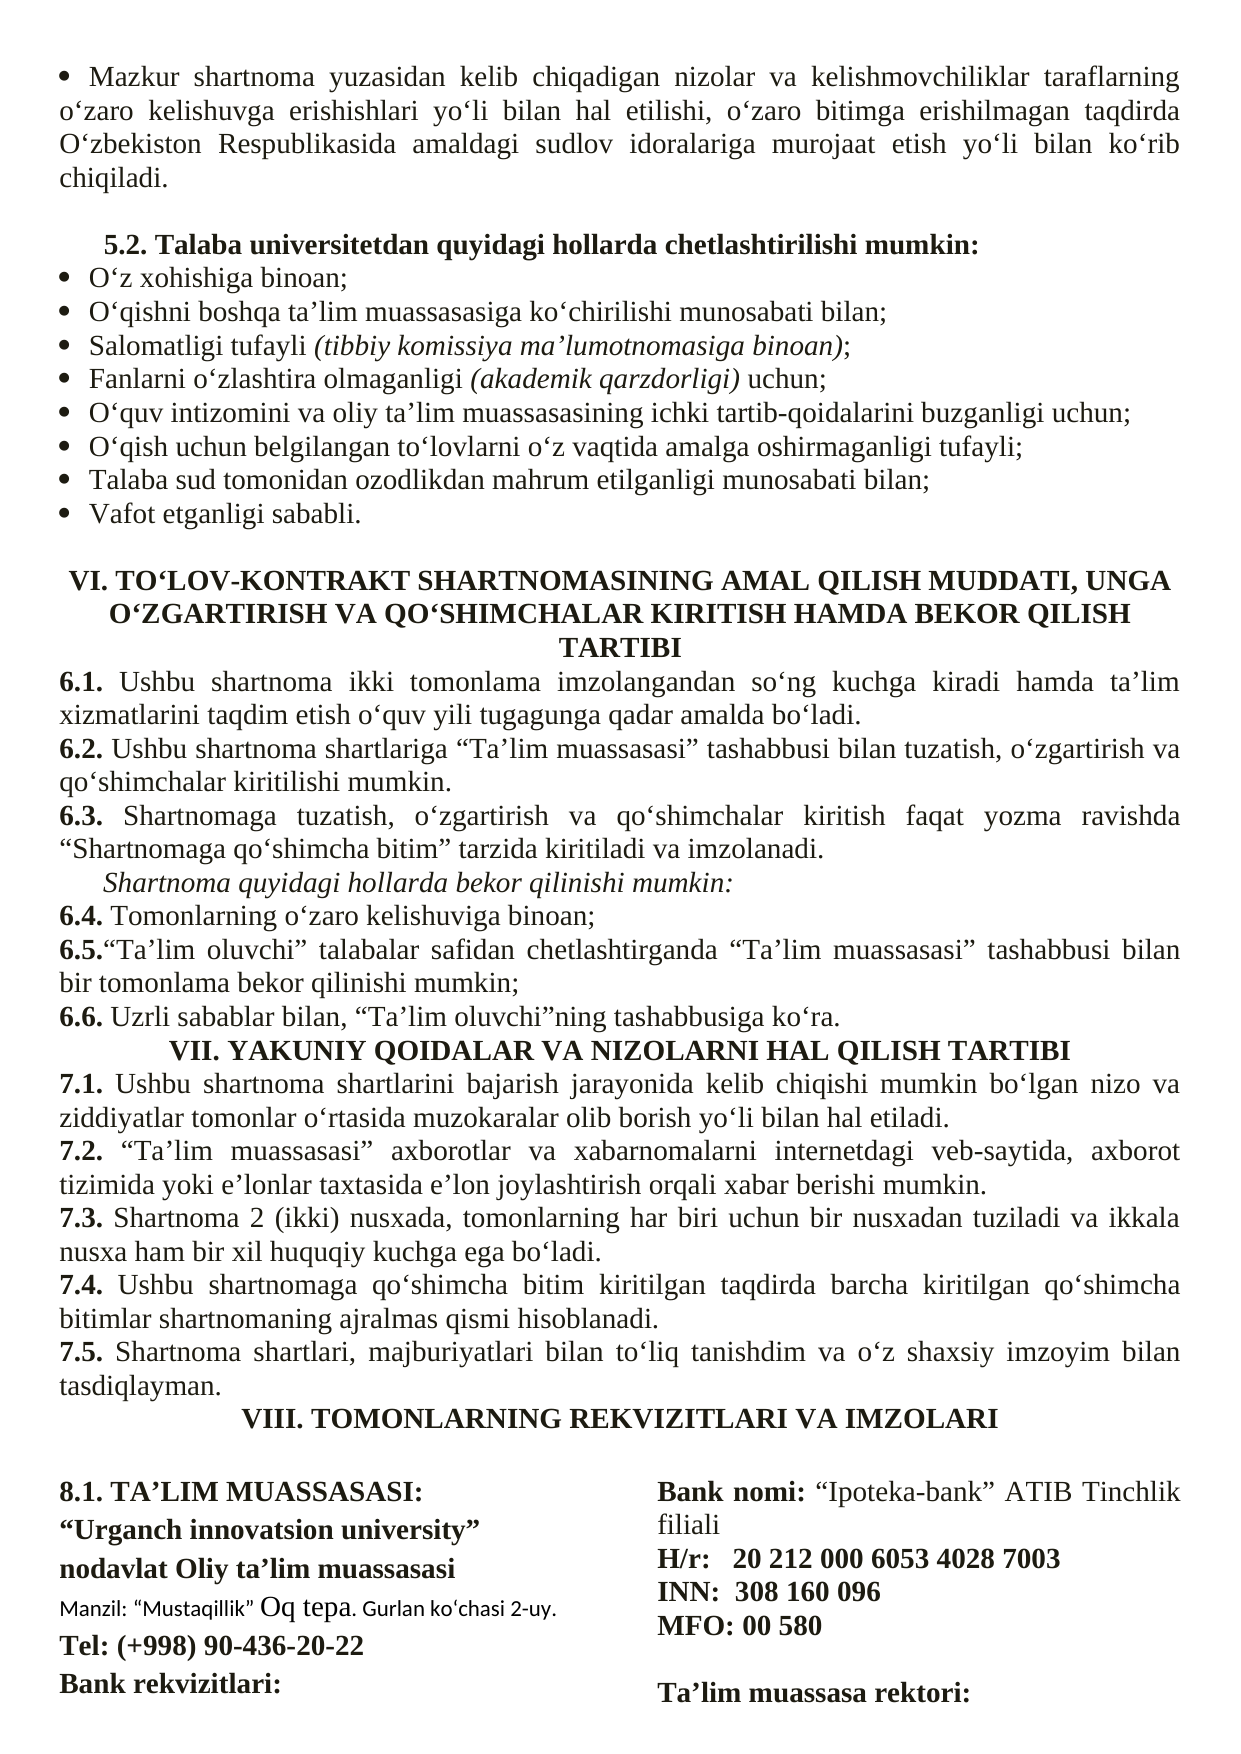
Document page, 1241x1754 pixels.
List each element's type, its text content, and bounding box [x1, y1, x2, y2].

list Oʻqishni boshqa ta’lim muassasasiga koʻchirilishi munosabati bilan; [59, 294, 1181, 328]
text INN: 308 160 096 [657, 1574, 1181, 1608]
text 7.2. “Ta’lim muassasasi” axborotlar va xabarnomalarni internetdagi veb-saytida, axborot tizimida yoki e’lonlar taxtasida e’lon joylashtirish orqali xabar berishi mumkin. [59, 1133, 1181, 1200]
text 6.1. Ushbu shartnoma ikki tomonlama imzolangandan so‘ng kuchga kiradi hamda ta’lim xizmatlarini taqdim etish o‘quv yili tugagunga qadar amalda bo‘ladi. [59, 664, 1181, 731]
text VI. TO‘LOV-KONTRAKT SHARTNOMASINING AMAL QILISH MUDDATI, UNGA O‘ZGARTIRISH VA QO‘SHIMCHALAR KIRITISH HAMDA BEKOR QILISH TARTIBI [59, 563, 1181, 664]
text 6.5.“Ta’lim oluvchi” talabalar safidan chetlashtirganda “Ta’lim muassasasi” tashabbusi bilan bir tomonlama bekor qilinishi mumkin; [59, 932, 1181, 999]
text H/r: 20 212 000 6053 4028 7003 [657, 1541, 1181, 1574]
text Bank rekvizitlari: [59, 1666, 583, 1700]
text 6.2. Ushbu shartnoma shartlariga “Ta’lim muassasasi” tashabbusi bilan tuzatish, o‘zgartirish va qo‘shimchalar kiritilishi mumkin. [59, 731, 1181, 798]
text “Urganch innovatsion university” nodavlat Oliy ta’lim muassasasi [59, 1512, 583, 1584]
list Fanlarni oʻzlashtira olmaganligi (akademik qarzdorligi) uchun; [59, 361, 1181, 395]
text MFO: 00 580 [657, 1608, 1181, 1641]
text Ta’lim muassasa rektori: [657, 1675, 1181, 1708]
list Oʻquv intizomini va oliy ta’lim muassasasining ichki tartib-qoidalarini buzganligi uchun; [59, 395, 1181, 429]
text Shartnoma quyidagi hollarda bekor qilinishi mumkin: [59, 865, 1181, 898]
text Bank nomi: “Ipoteka-bank” ATIB Tinchlik filiali [657, 1474, 1181, 1541]
text 7.5. Shartnoma shartlari, majburiyatlari bilan to‘liq tanishdim va o‘z shaxsiy imzoyim bilan tasdiqlayman. [59, 1334, 1181, 1402]
text 6.4. Tomonlarning o‘zaro kelishuviga binoan; [59, 898, 1181, 932]
text VIII. TOMONLARNING REKVIZITLARI VA IMZOLARI [59, 1402, 1181, 1435]
text 6.6. Uzrli sabablar bilan, “Ta’lim oluvchi”ning tashabbusiga ko‘ra. [59, 999, 1181, 1033]
text 8.1. TA’LIM MUASSASASI: [59, 1474, 583, 1507]
list Salomatligi tufayli (tibbiy komissiya ma’lumotnomasiga binoan); [59, 328, 1181, 361]
text 7.3. Shartnoma 2 (ikki) nusxada, tomonlarning har biri uchun bir nusxadan tuziladi va ikkala nusxa ham bir xil huquqiy kuchga ega bo‘ladi. [59, 1200, 1181, 1267]
text Tel: (+998) 90-436-20-22 [59, 1628, 583, 1661]
text VII. YAKUNIY QOIDALAR VA NIZOLARNI HAL QILISH TARTIBI [59, 1033, 1181, 1066]
list Talaba sud tomonidan ozodlikdan mahrum etilganligi munosabati bilan; [59, 462, 1181, 496]
text Manzil: “Mustaqillik” Oq tepa. Gurlan koʻchasi 2-uy. [59, 1589, 583, 1623]
text 7.4. Ushbu shartnomaga qo‘shimcha bitim kiritilgan taqdirda barcha kiritilgan qo‘shimcha bitimlar shartnomaning ajralmas qismi hisoblanadi. [59, 1267, 1181, 1334]
list Oʻqish uchun belgilangan toʻlovlarni oʻz vaqtida amalga oshirmaganligi tufayli; [59, 429, 1181, 462]
list Vafot etganligi sababli. [59, 496, 1181, 529]
text 7.1. Ushbu shartnoma shartlarini bajarish jarayonida kelib chiqishi mumkin bo‘lgan nizo va ziddiyatlar tomonlar o‘rtasida muzokaralar olib borish yo‘li bilan hal etiladi. [59, 1066, 1181, 1133]
list Oʻz xohishiga binoan; [59, 260, 1181, 294]
text 6.3. Shartnomaga tuzatish, o‘zgartirish va qo‘shimchalar kiritish faqat yozma ravishda “Shartnomaga qo‘shimcha bitim” tarzida kiritiladi va imzolanadi. [59, 798, 1181, 865]
text 5.2. Talaba universitetdan quyidagi hollarda chetlashtirilishi mumkin: [59, 227, 1181, 260]
list Mazkur shartnoma yuzasidan kelib chiqadigan nizolar va kelishmovchiliklar taraflarning oʻzaro kelishuvga erishishlari yoʻli bilan hal etilishi, oʻzaro bitimga erishilmagan taqdirda Oʻzbekiston Respublikasida amaldagi sudlov idoralariga murojaat etish yoʻli bilan koʻrib chiqiladi. [59, 59, 1181, 193]
